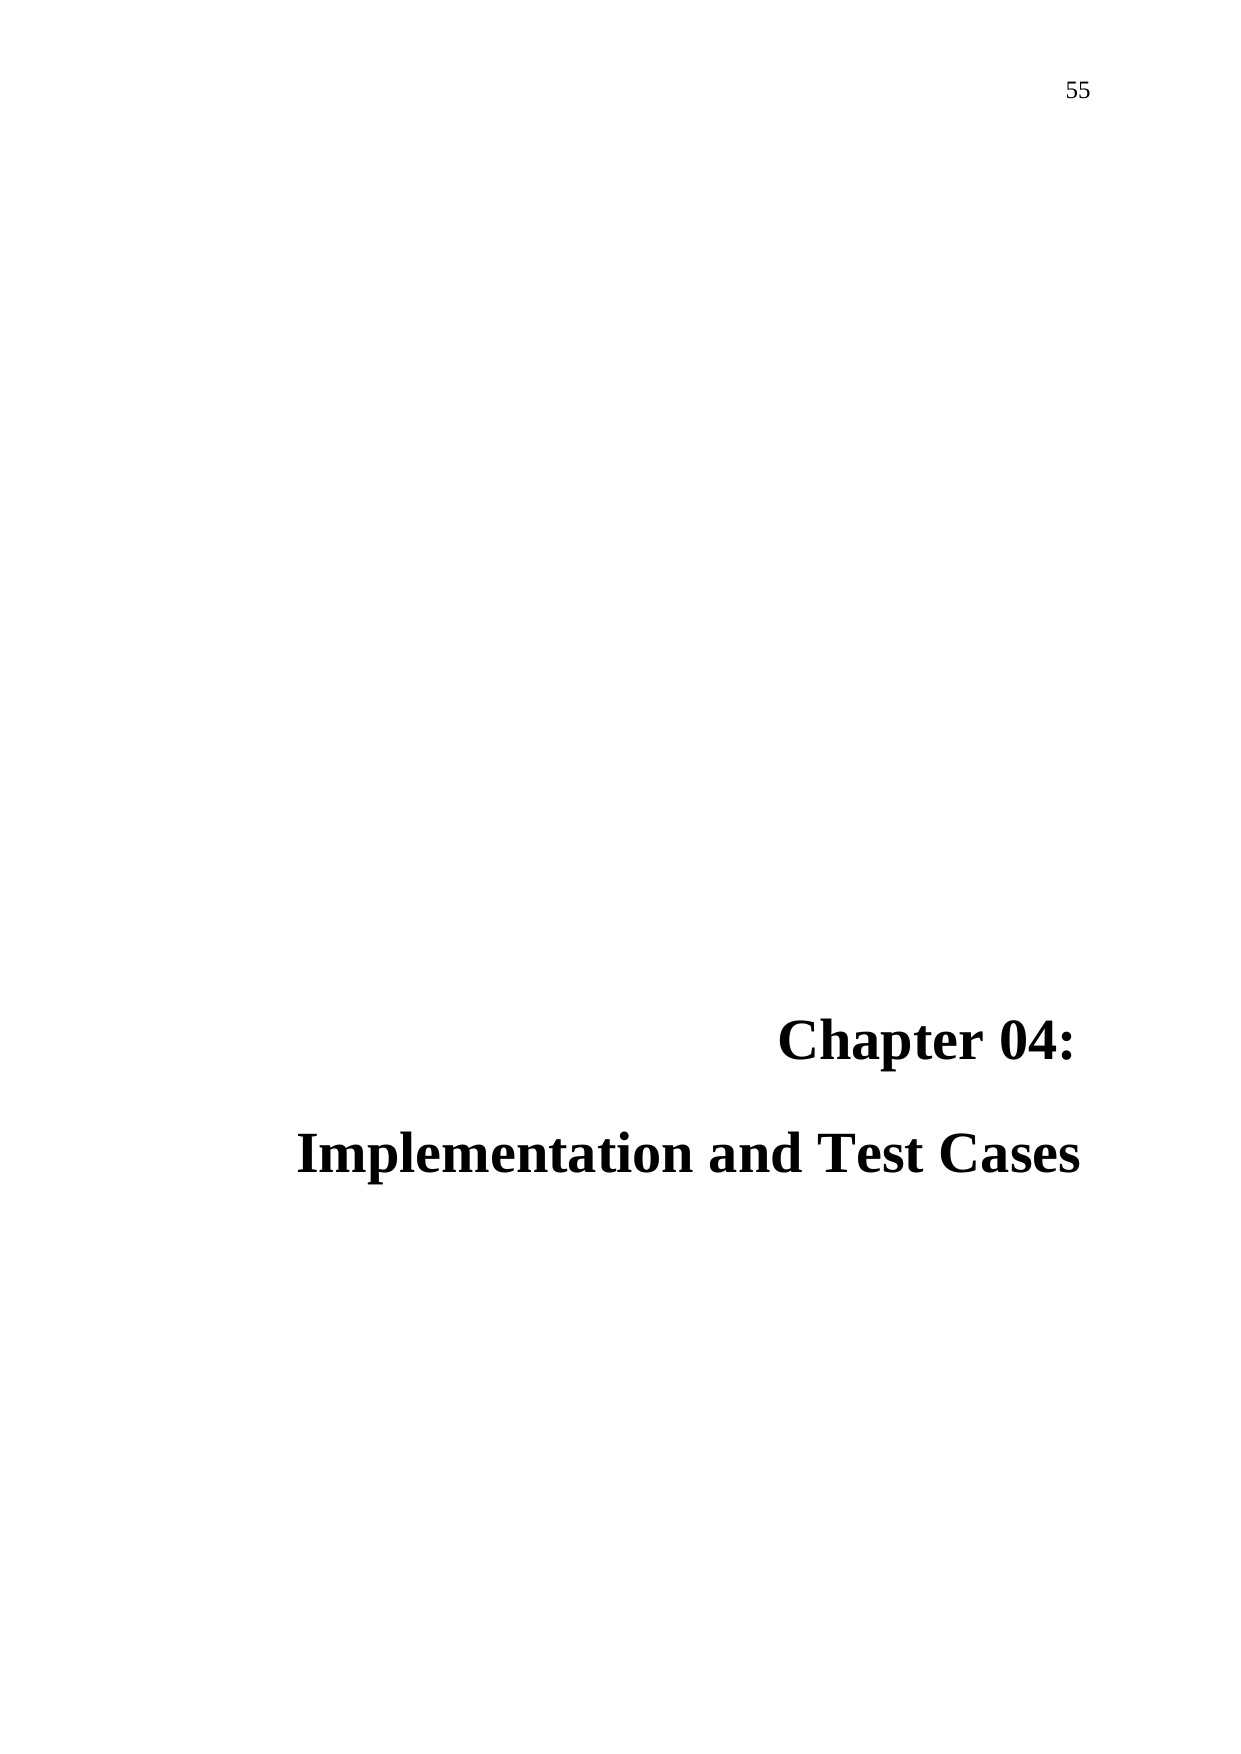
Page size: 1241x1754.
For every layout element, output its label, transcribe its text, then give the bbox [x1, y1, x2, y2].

text Implementation and Test Cases [150, 1118, 1090, 1185]
text Chapter 04: [150, 1005, 1090, 1072]
